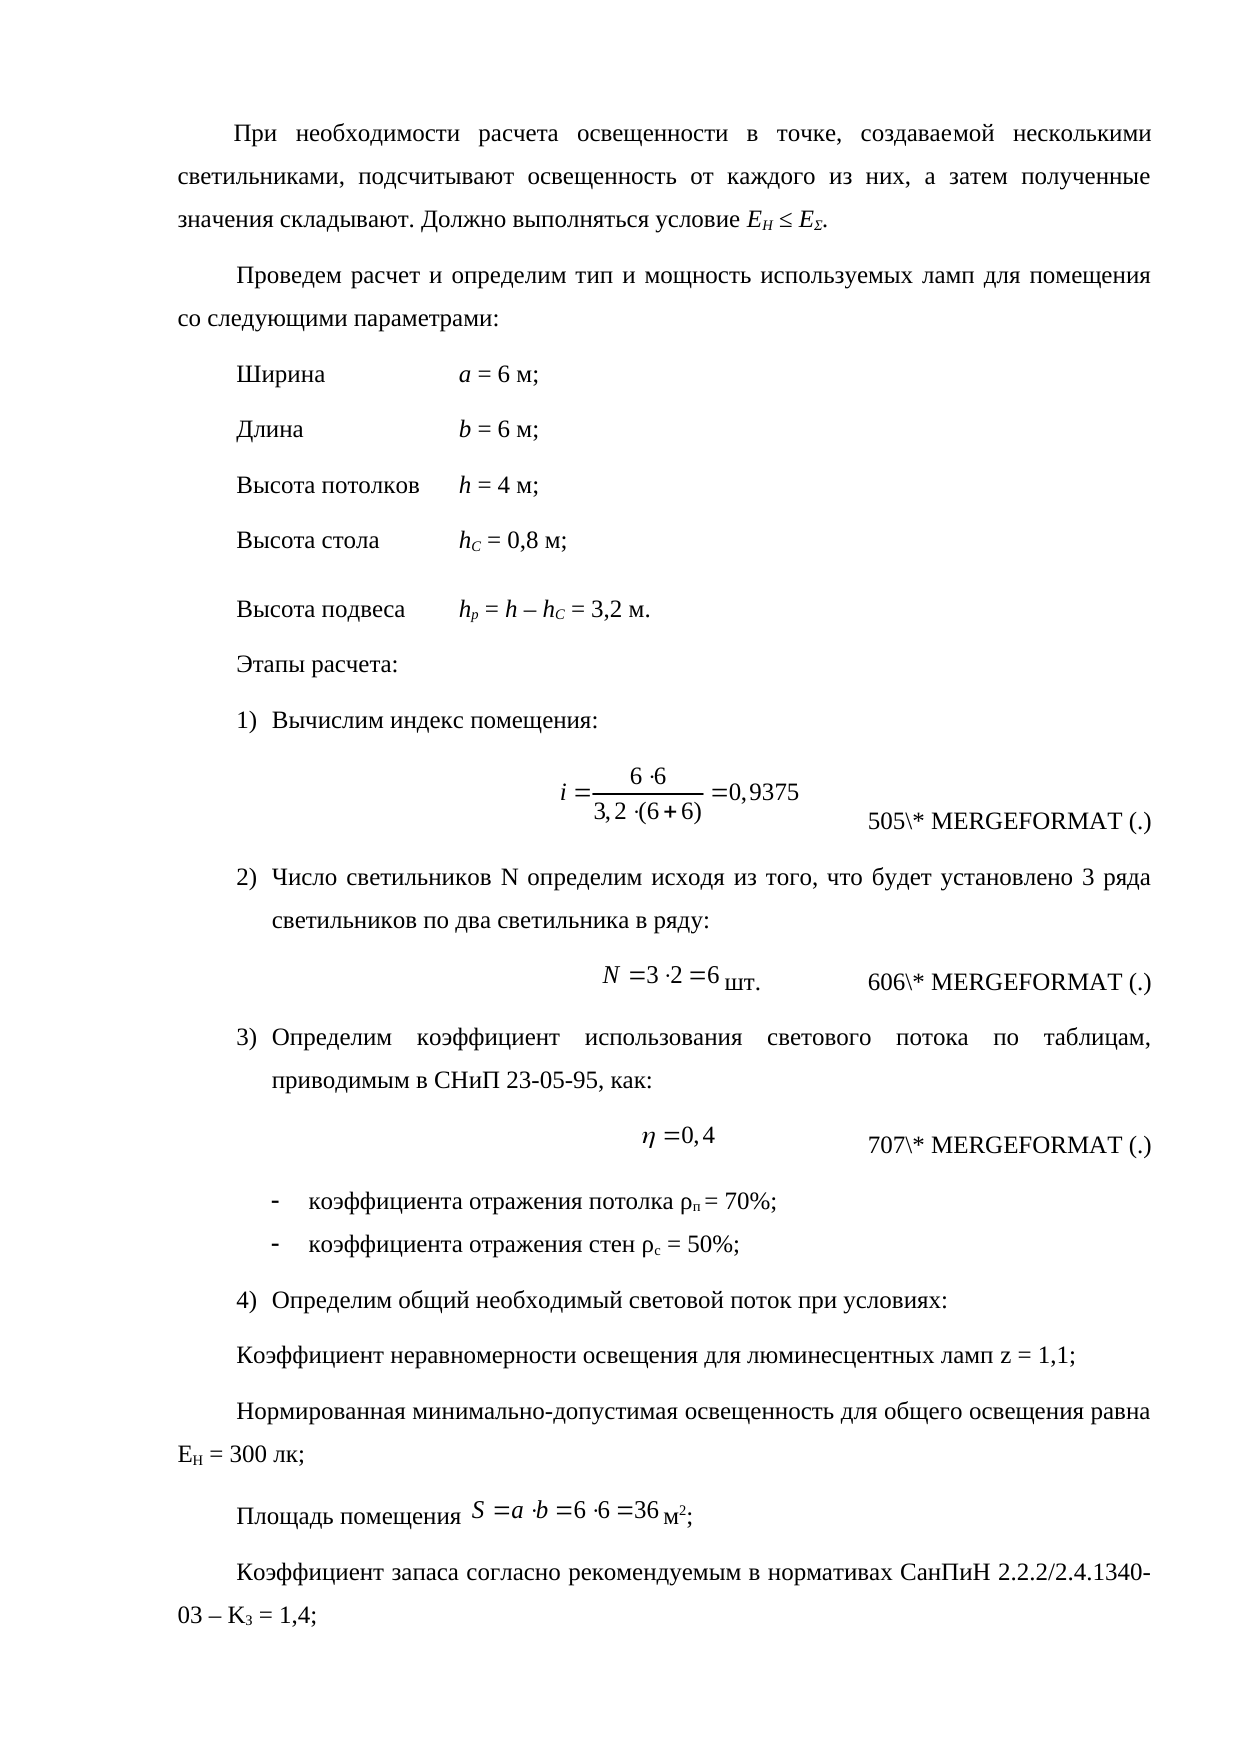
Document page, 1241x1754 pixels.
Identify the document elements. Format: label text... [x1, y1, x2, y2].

text Нормированная минимально-допустимая освещенность для общего освещения равна EН = 300 лк; [177, 1396, 1152, 1468]
text Высота стола hС = 0,8 м; [177, 526, 1152, 554]
list коэффициента отражения стен ρс = 50%; [271, 1229, 1152, 1258]
text Высота подвеса hр = h – hС = 3,2 м. [177, 594, 1152, 622]
text шт. [177, 960, 1152, 996]
text Определим общий необходимый световой поток при условиях: [236, 1285, 1152, 1314]
text Число светильников N определим исходя из того, что будет установлено 3 ряда светильников по два светильника в ряду: [236, 862, 1152, 933]
text При необходимости расчета освещенности в точке, создаваемой несколькими светильниками, подсчитывают освещенность от каждого из них, а затем полученные значения складывают. Должно выполняться условие ЕН ≤ ЕΣ. [177, 118, 1152, 233]
list Вычислим индекс помещения: [236, 705, 1152, 734]
text Площадь помещения м2; [177, 1495, 1152, 1530]
text Высота потолков h = 4 м; [177, 470, 1152, 499]
text Этапы расчета: [177, 649, 1152, 678]
text Определим коэффициент использования светового потока по таблицам, приводимым в СНиП 23-05-95, как: [236, 1022, 1152, 1094]
list коэффициента отражения потолка ρп = 70%; [271, 1186, 1152, 1215]
text Проведем расчет и определим тип и мощность используемых ламп для помещения со следующими параметрами: [177, 260, 1152, 332]
text Коэффициент неравномерности освещения для люминесцентных ламп z = 1,1; [177, 1341, 1152, 1369]
text Коэффициент запаса согласно рекомендуемым в нормативах СанПиН 2.2.2/2.4.1340-03 – KЗ = 1,4; [177, 1557, 1152, 1629]
text Ширина a = 6 м; [177, 359, 1152, 387]
text Длина b = 6 м; [177, 414, 1152, 443]
